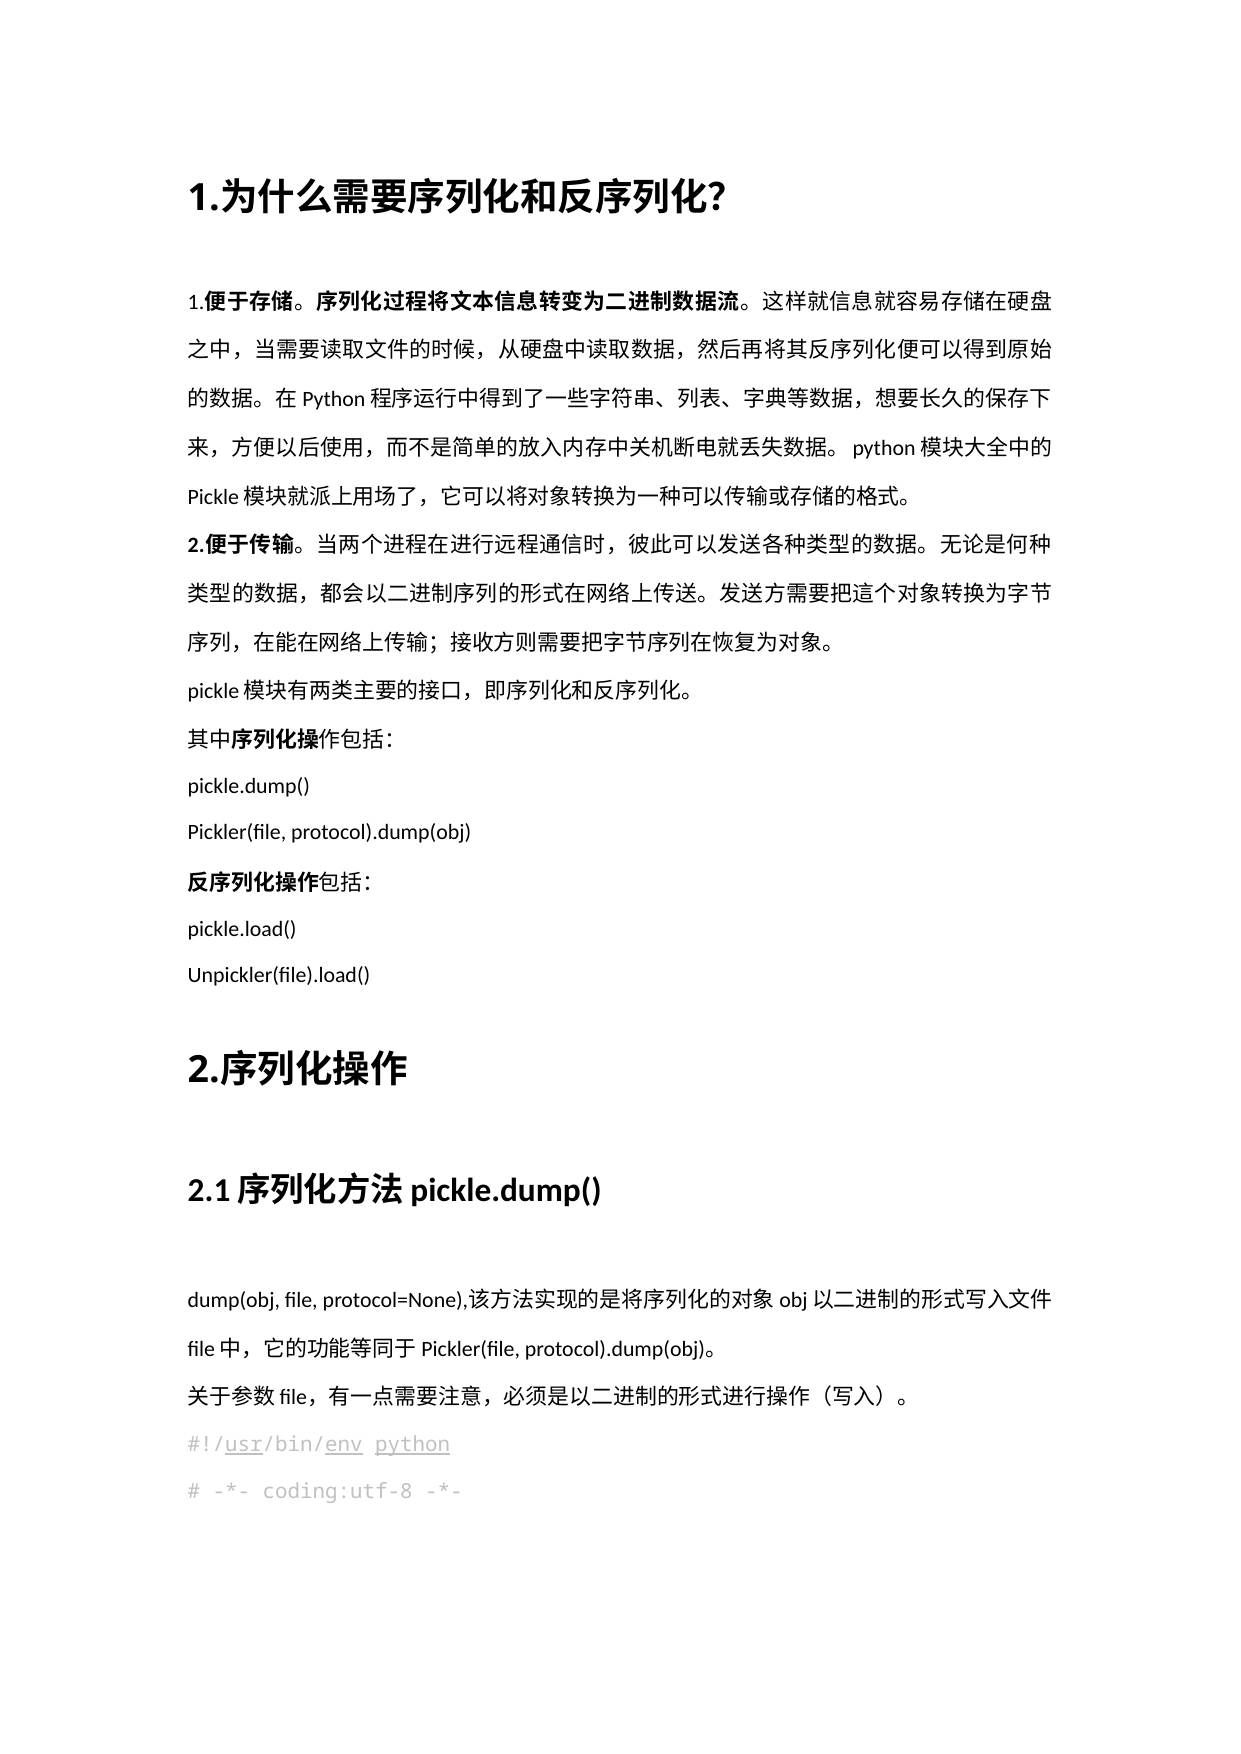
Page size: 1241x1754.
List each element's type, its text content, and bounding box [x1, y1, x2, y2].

text Unpickler(file).load() [187, 958, 1053, 991]
text # -*- coding:utf-8 -*- [187, 1474, 1053, 1506]
list pickle模块有两类主要的接口，即序列化和反序列化。 其中序列化操作包括： [187, 672, 1053, 754]
text pickle.dump() [187, 769, 1053, 802]
text 2.便于传输。当两个进程在进行远程通信时，彼此可以发送各种类型的数据。无论是何种类型的数据，都会以二进制序列的形式在网络上传送。发送方需要把這个对象转换为字节序列，在能在网络上传输；接收方则需要把字节序列在恢复为对象。 [187, 527, 1053, 657]
text #!/usr/bin/env python [187, 1427, 1053, 1460]
text pickle.load() [187, 912, 1053, 945]
text dump(obj, file, protocol=None),该方法实现的是将序列化的对象obj以二进制的形式写入文件file中，它的功能等同于 Pickler(file, protocol).dump(obj)。 关于参数file，有一点需要注意，必须是以二进制的形式进行操作（写入）。 [187, 1281, 1053, 1411]
text Pickler(file, protocol).dump(obj) 反序列化操作包括： [187, 815, 1053, 897]
subtitle 2.序列化操作 [187, 1033, 1053, 1098]
subtitle 2.1序列化方法pickle.dump() [187, 1155, 1053, 1220]
subtitle 1.为什么需要序列化和反序列化？ [187, 162, 1053, 227]
text 1.便于存储。序列化过程将文本信息转变为二进制数据流。这样就信息就容易存储在硬盘之中，当需要读取文件的时候，从硬盘中读取数据，然后再将其反序列化便可以得到原始的数据。在Python程序运行中得到了一些字符串、列表、字典等数据，想要长久的保存下来，方便以后使用，而不是简单的放入内存中关机断电就丢失数据。python模块大全中的Pickle模块就派上用场了，它可以将对象转换为一种可以传输或存储的格式。 [187, 283, 1053, 511]
